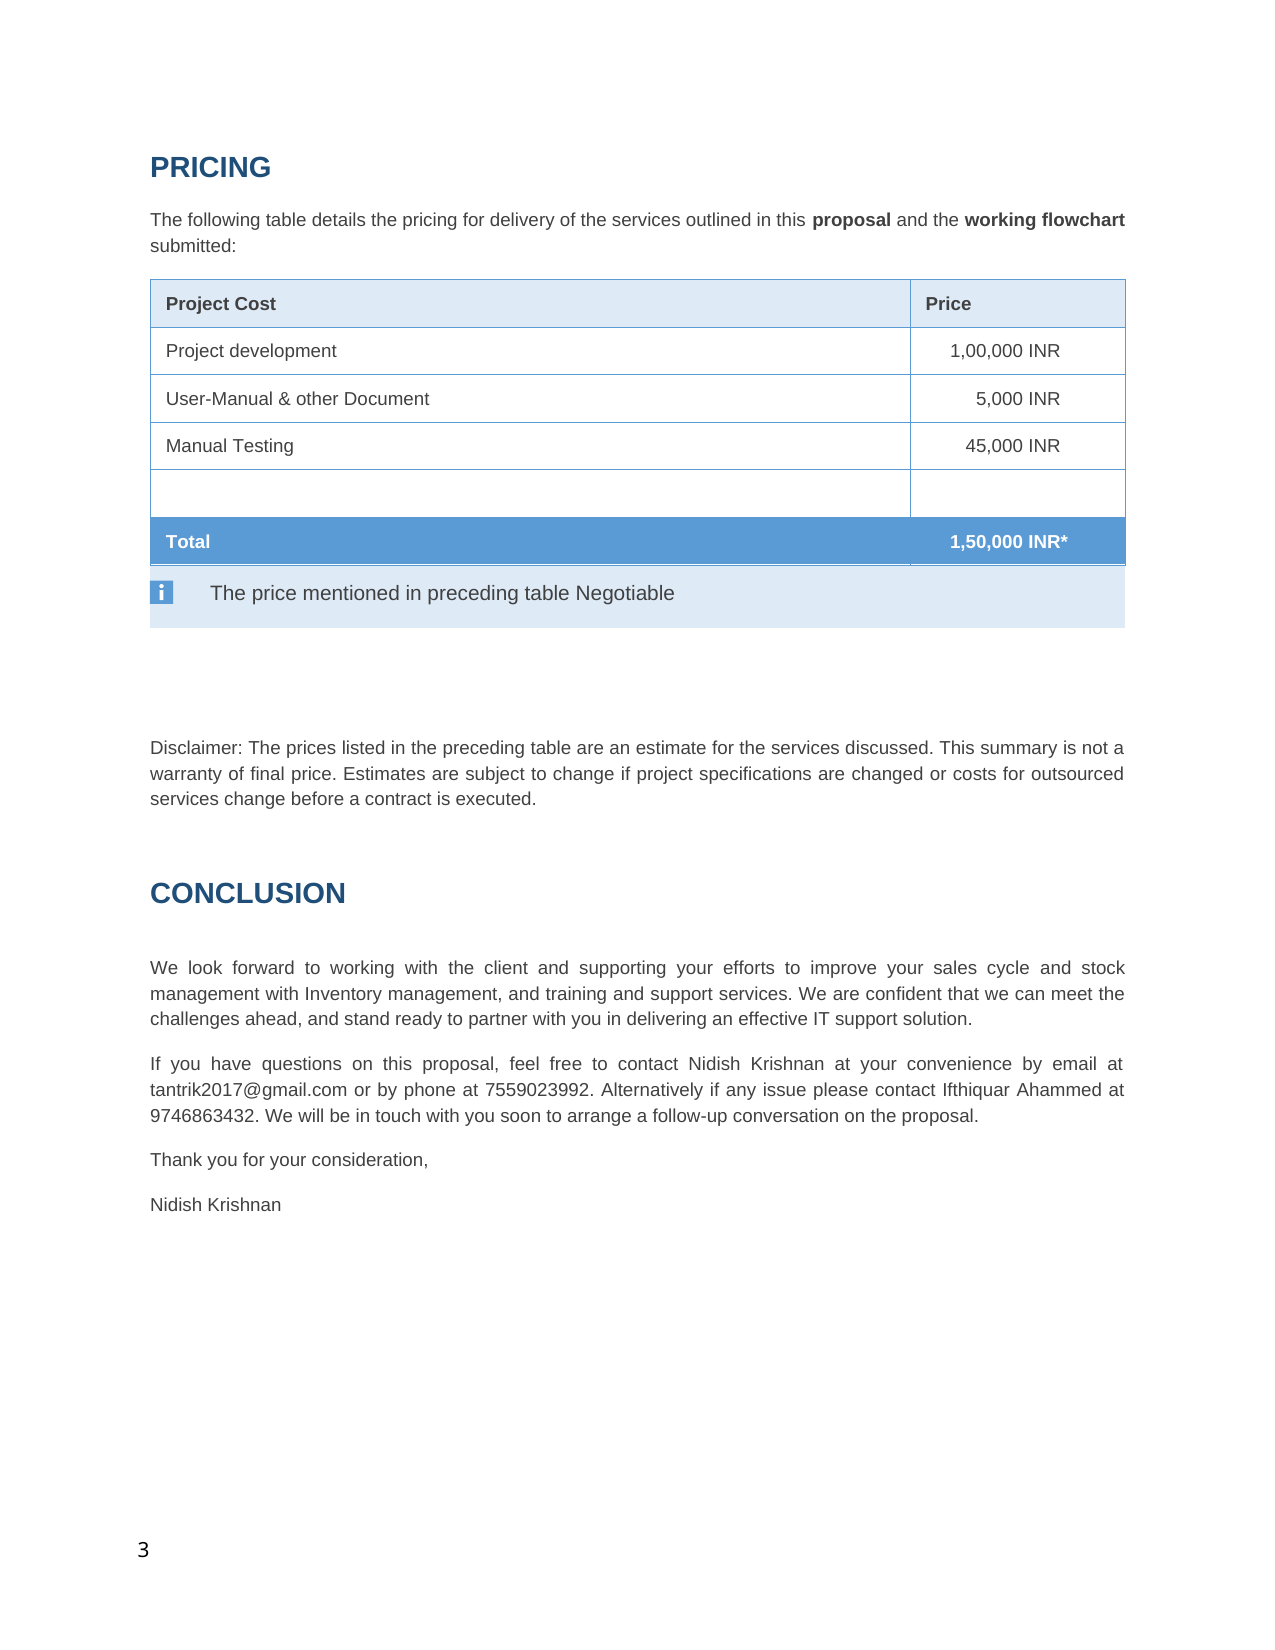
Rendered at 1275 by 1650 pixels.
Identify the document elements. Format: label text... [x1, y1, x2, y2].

table_cell 1,00,000 INR [911, 328, 1125, 374]
table_cell [151, 470, 910, 517]
text Thank you for your consideration, [150, 1149, 1125, 1171]
text Nidish Krishnan [150, 1194, 1125, 1215]
table_header Price [911, 280, 1125, 327]
text We look forward to working with and supporting your efforts to improve your sales cycle and stock management with Inventory management, and training and support services. We are confident that we can meet the challenges ahead, and stand ready to partner with you in delivering an effective IT support solution. [150, 957, 1125, 1030]
table_cell Manual Testing [151, 423, 910, 469]
table_cell 5,000 INR [911, 375, 1125, 422]
text If you have questions on this proposal, feel free to contact Nidish Krishnan at your convenience by email at tantrik2017@gmail.com or by phone at 7559023992. Alternatively if any issue please contact Ifthiquar Ahammed at 9746863432. We will be in touch with you soon to arrange a follow-up conversation on the proposal. [150, 1053, 1125, 1126]
table_cell Total [151, 518, 910, 564]
table_header The price mentioned in preceding table Negotiable [210, 566, 1125, 628]
text The following table details the pricing for delivery of the services outlined in this proposal and the working flowchart submitted: [150, 208, 1125, 256]
table_header [150, 566, 210, 628]
table_cell User-Manual & other Document [151, 375, 910, 422]
table_cell 45,000 INR [911, 423, 1125, 469]
table_cell 1,50,000 INR* [911, 518, 1125, 564]
table_cell Project development [151, 328, 910, 374]
text Disclaimer: The prices listed in the preceding table are an estimate for the services discussed. This summary is not a warranty of final price. Estimates are subject to change if project specifications are changed or costs for outsourced services change before a contract is executed. [150, 736, 1125, 810]
table_cell [911, 470, 1125, 517]
subtitle Conclusion [150, 876, 1125, 910]
table_header Project Cost [151, 280, 910, 327]
subtitle Pricing [150, 150, 1125, 183]
